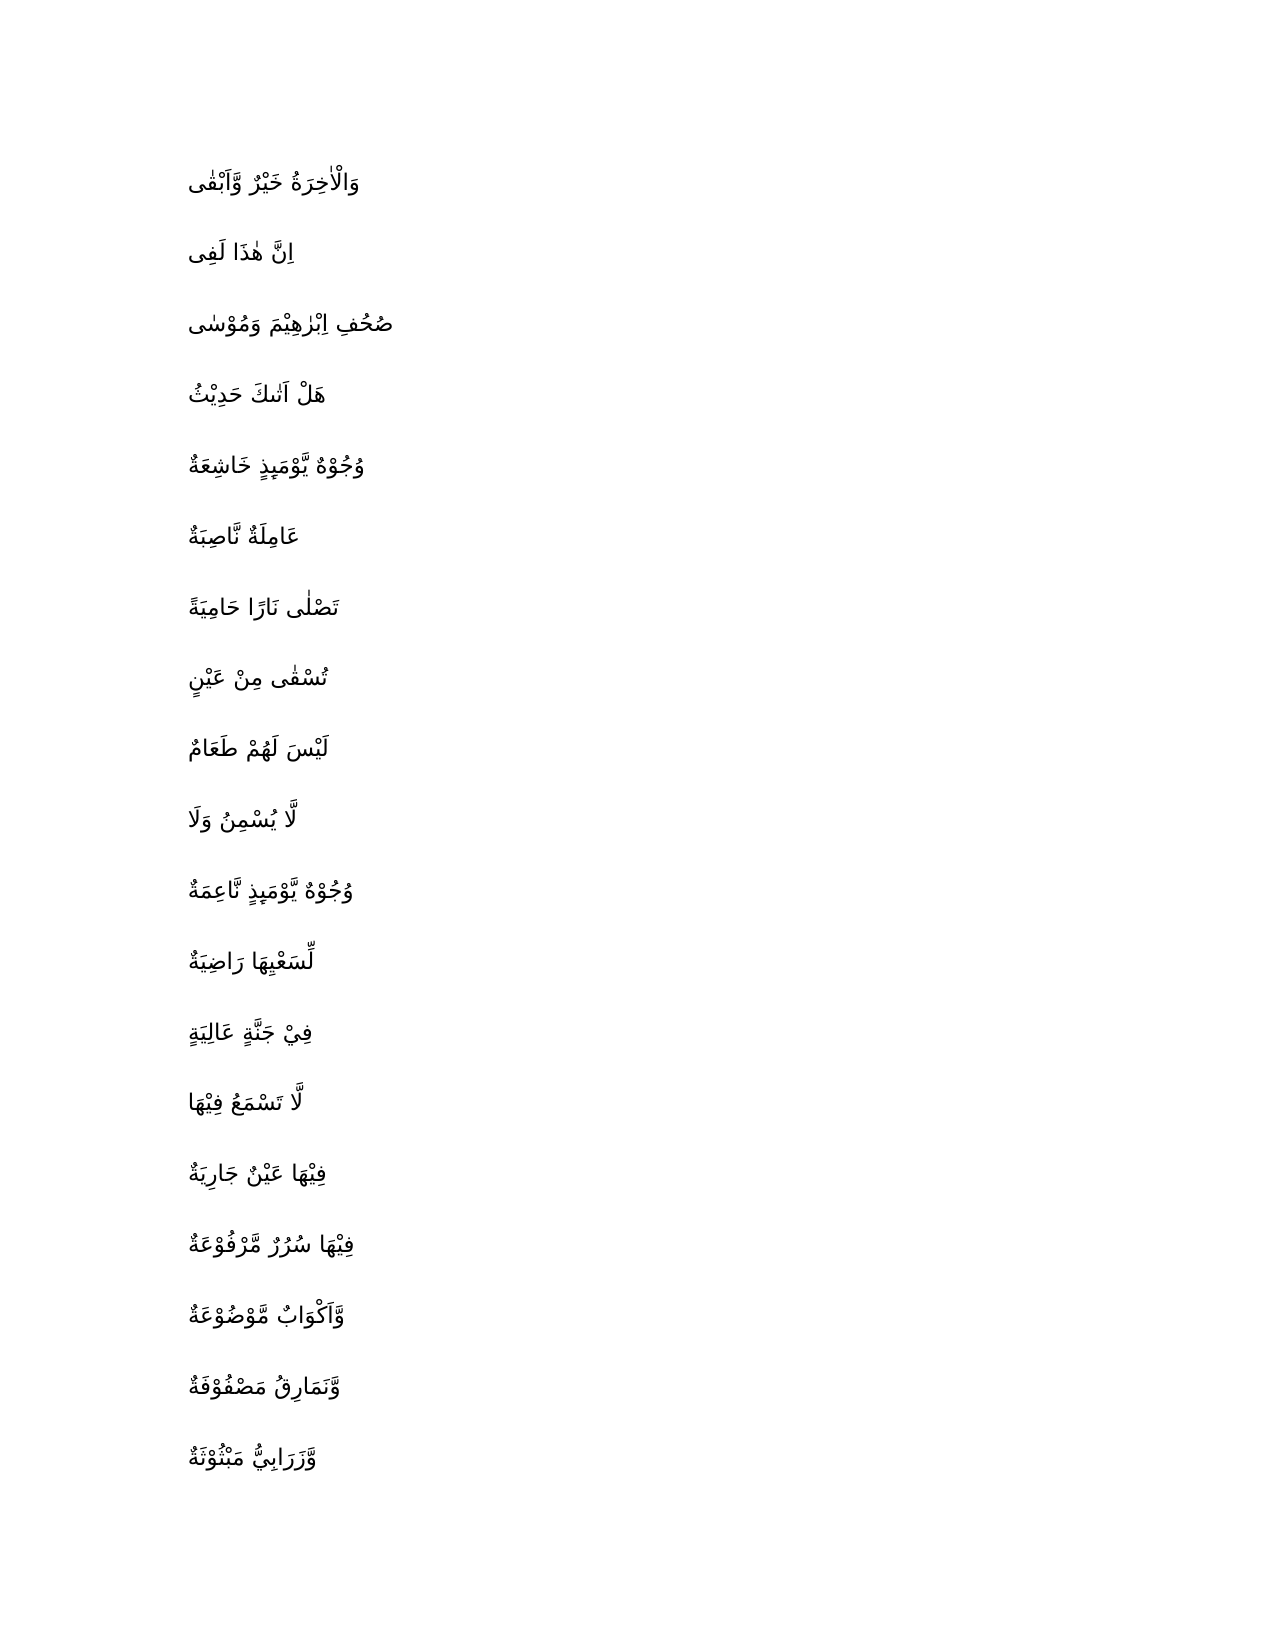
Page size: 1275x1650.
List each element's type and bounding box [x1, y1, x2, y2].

table_cell [176, 150, 1076, 1496]
